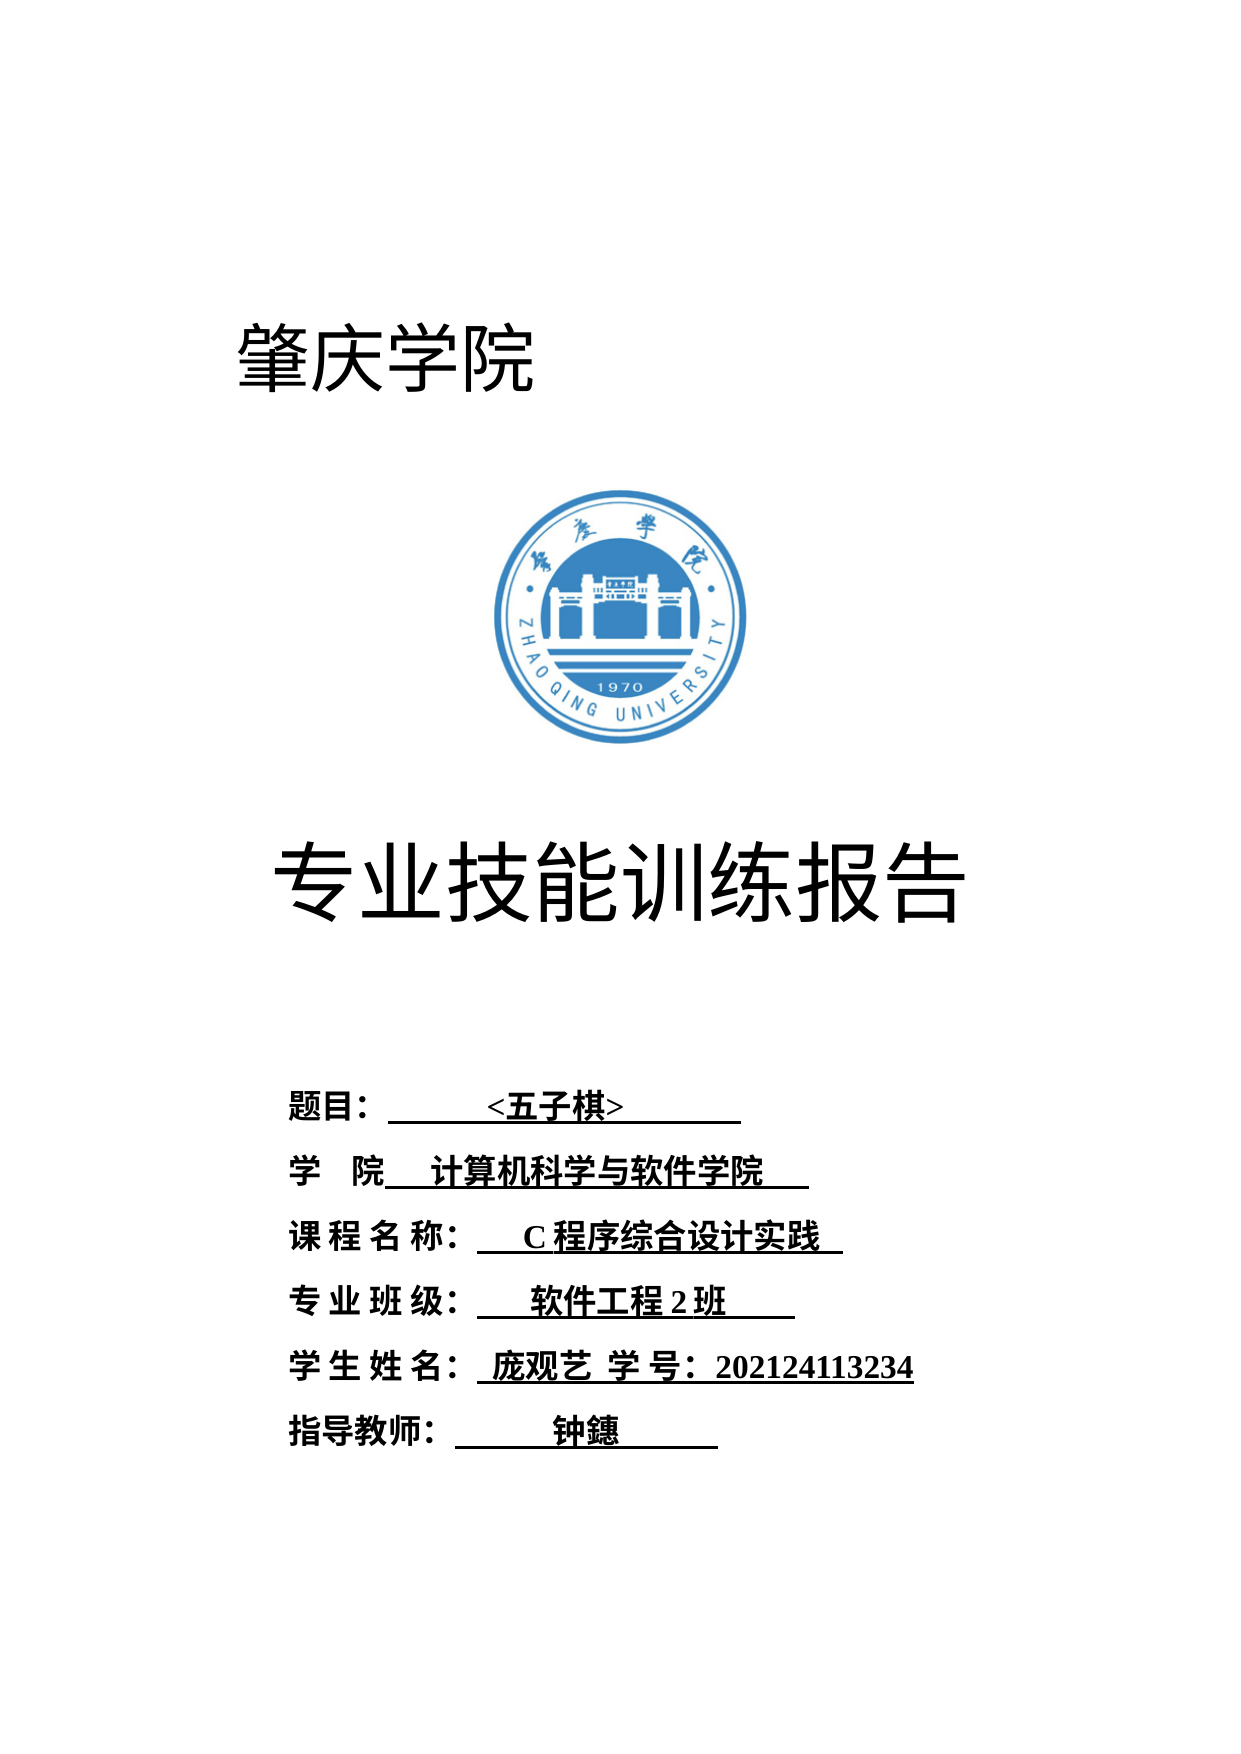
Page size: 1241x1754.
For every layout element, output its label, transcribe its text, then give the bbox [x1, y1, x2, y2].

text 专 业 班 级： 软件工程2班 [187, 1267, 1053, 1332]
text 题目： <五子棋> [187, 1072, 1053, 1137]
picture [489, 487, 751, 748]
text 专业技能训练报告 [187, 812, 1053, 942]
text 学 院 计算机科学与软件学院 [187, 1137, 1053, 1202]
text 学 生 姓 名： 庞观艺 学 号：202124113234 [187, 1332, 1053, 1397]
text 指导教师： 钟鏸 [187, 1397, 1053, 1462]
text 课 程 名 称： C程序综合设计实践 [187, 1202, 1053, 1267]
